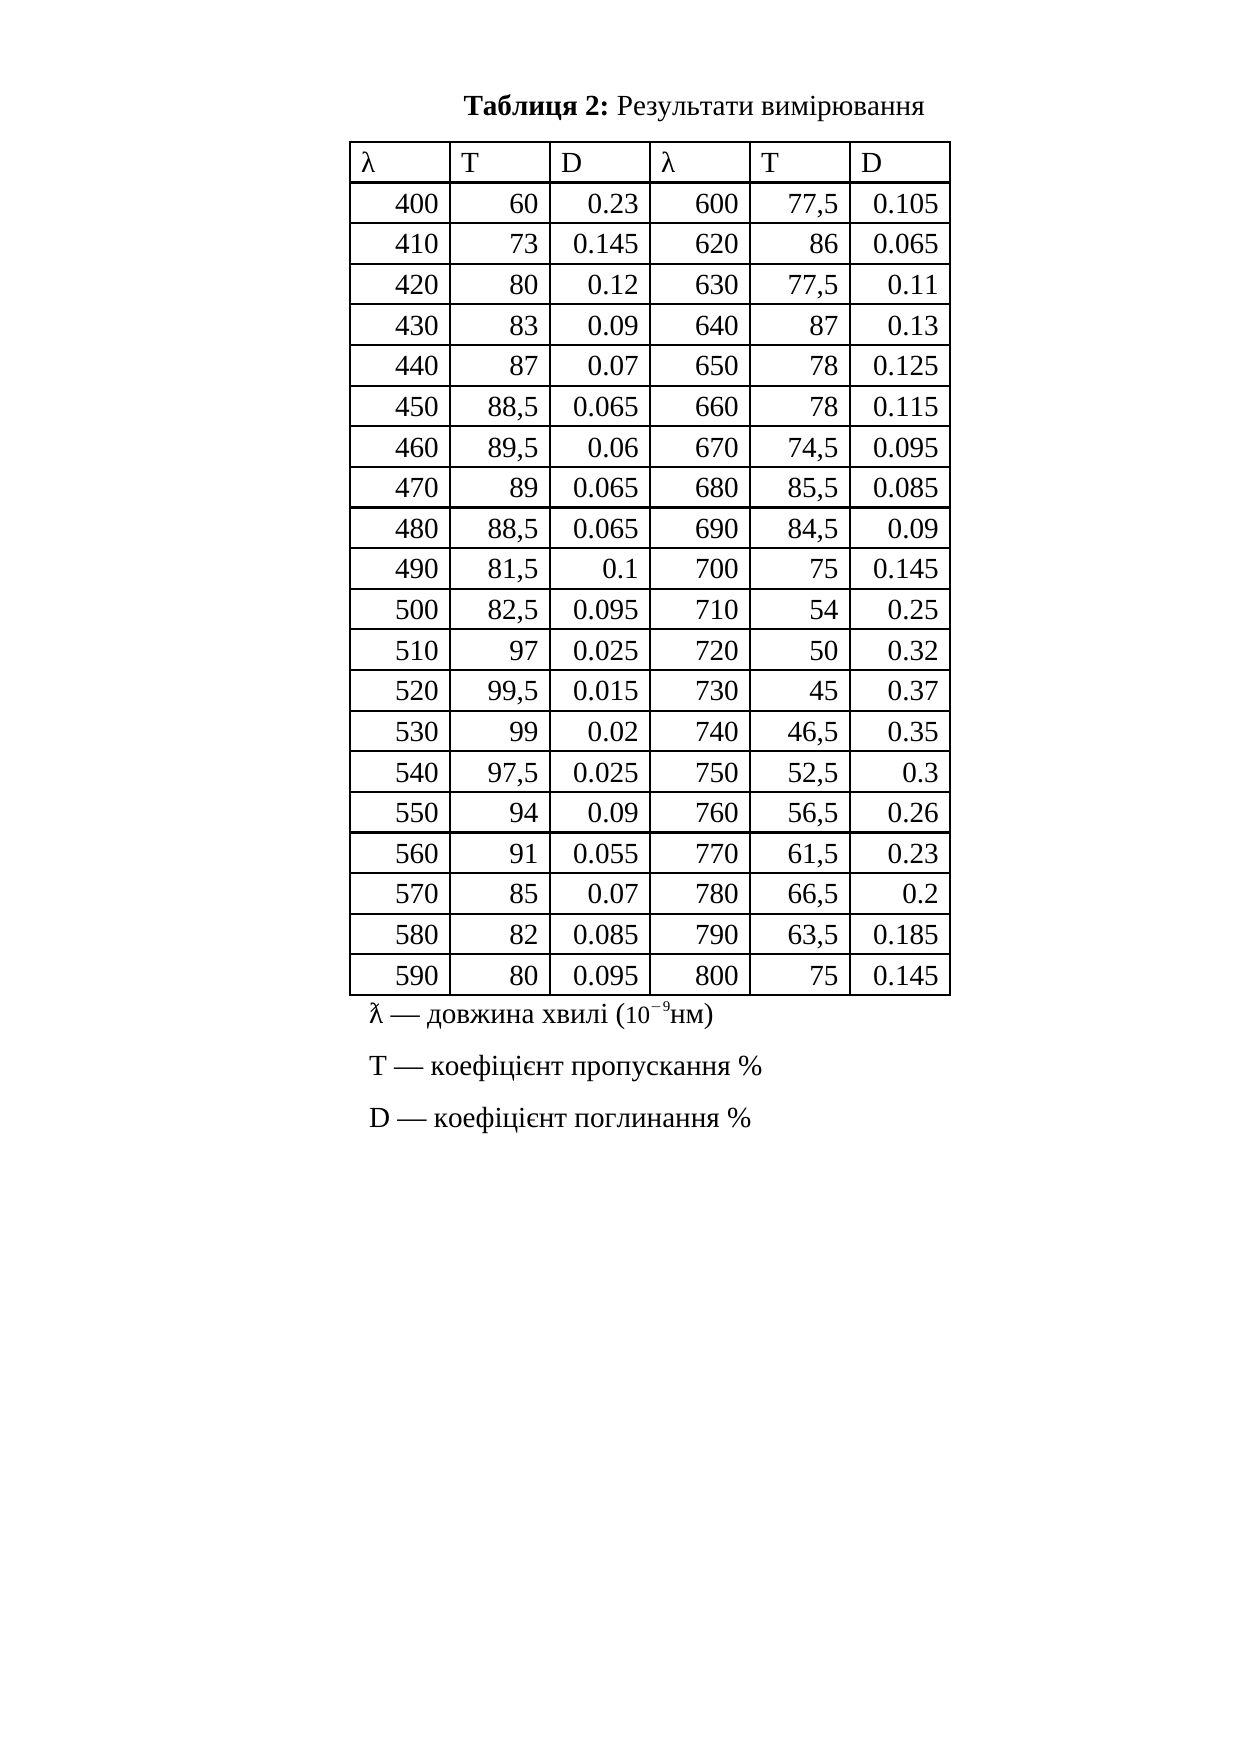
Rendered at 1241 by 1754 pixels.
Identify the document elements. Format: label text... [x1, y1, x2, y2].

table_cell 99,5 [451, 671, 549, 709]
table_cell 0.125 [851, 346, 949, 384]
table_cell 0.185 [851, 915, 949, 953]
table_cell 89 [451, 468, 549, 506]
table_cell 0.145 [851, 955, 949, 994]
table_cell 54 [751, 590, 849, 628]
table_cell 88,5 [451, 509, 549, 547]
table_cell 760 [651, 793, 749, 831]
table_cell 730 [651, 671, 749, 709]
table_cell 63,5 [751, 915, 849, 953]
table_cell 85 [451, 874, 549, 913]
table_cell 0.26 [851, 793, 949, 831]
table_cell 80 [451, 955, 549, 994]
table_cell 420 [351, 265, 449, 303]
table_cell 690 [651, 509, 749, 547]
table_cell 510 [351, 630, 449, 669]
table_cell 89,5 [451, 427, 549, 466]
table_cell 0.065 [551, 509, 649, 547]
table_cell 480 [351, 509, 449, 547]
table_cell 50 [751, 630, 849, 669]
table_cell 0.055 [551, 834, 649, 872]
table_cell 0.02 [551, 712, 649, 750]
table_cell 80 [451, 265, 549, 303]
table_cell 0.025 [551, 630, 649, 669]
table_cell 0.065 [551, 387, 649, 425]
table_cell 0.145 [551, 224, 649, 263]
table_cell 78 [751, 346, 849, 384]
table_header λ [651, 143, 749, 181]
table_cell 0.07 [551, 346, 649, 384]
table_cell 400 [351, 184, 449, 222]
table_cell 0.06 [551, 427, 649, 466]
table_cell 77,5 [751, 184, 849, 222]
table_cell 0.23 [551, 184, 649, 222]
table_cell 740 [651, 712, 749, 750]
table_cell 0.2 [851, 874, 949, 913]
table_cell 630 [651, 265, 749, 303]
table_cell 520 [351, 671, 449, 709]
table_cell 0.09 [851, 509, 949, 547]
table_cell 0.015 [551, 671, 649, 709]
table_cell 0.3 [851, 752, 949, 791]
table_cell 0.115 [851, 387, 949, 425]
table_cell 0.085 [551, 915, 649, 953]
table_cell 490 [351, 549, 449, 588]
table_cell 0.23 [851, 834, 949, 872]
table_cell 430 [351, 305, 449, 344]
table_header T [451, 143, 549, 181]
table_cell 0.085 [851, 468, 949, 506]
text ƛ — довжина хвилі (нм) [280, 996, 1152, 1029]
table_cell 670 [651, 427, 749, 466]
table_cell 0.12 [551, 265, 649, 303]
table_cell 74,5 [751, 427, 849, 466]
table_cell 550 [351, 793, 449, 831]
table_cell 78 [751, 387, 849, 425]
table_cell 85,5 [751, 468, 849, 506]
table_cell 0.35 [851, 712, 949, 750]
table_cell 500 [351, 590, 449, 628]
table_cell 0.095 [851, 427, 949, 466]
table_cell 0.095 [551, 955, 649, 994]
table_cell 0.11 [851, 265, 949, 303]
table_header λ [351, 143, 449, 181]
table_cell 86 [751, 224, 849, 263]
table_cell 590 [351, 955, 449, 994]
table_cell 720 [651, 630, 749, 669]
table_cell 46,5 [751, 712, 849, 750]
table_cell 73 [451, 224, 549, 263]
table_cell 560 [351, 834, 449, 872]
table_cell 530 [351, 712, 449, 750]
table_cell 680 [651, 468, 749, 506]
table_cell 45 [751, 671, 849, 709]
table_cell 56,5 [751, 793, 849, 831]
table_cell 0.07 [551, 874, 649, 913]
table_cell 0.09 [551, 793, 649, 831]
table_cell 640 [651, 305, 749, 344]
table_cell 410 [351, 224, 449, 263]
table_cell 600 [651, 184, 749, 222]
text D — коефіцієнт поглинання % [148, 1100, 1152, 1134]
table_cell 97 [451, 630, 549, 669]
table_cell 450 [351, 387, 449, 425]
table_cell 60 [451, 184, 549, 222]
table_cell 91 [451, 834, 549, 872]
table_cell 710 [651, 590, 749, 628]
table_cell 460 [351, 427, 449, 466]
table_cell 66,5 [751, 874, 849, 913]
table_cell 0.37 [851, 671, 949, 709]
table_cell 0.1 [551, 549, 649, 588]
table_cell 440 [351, 346, 449, 384]
table_cell 52,5 [751, 752, 849, 791]
table_cell 0.065 [851, 224, 949, 263]
table_cell 0.095 [551, 590, 649, 628]
table_cell 770 [651, 834, 749, 872]
text Таблиця 2: Результати вимірювання [148, 88, 1152, 122]
table_cell 780 [651, 874, 749, 913]
table_cell 660 [651, 387, 749, 425]
table_cell 0.105 [851, 184, 949, 222]
table_cell 580 [351, 915, 449, 953]
table_cell 75 [751, 549, 849, 588]
table_cell 77,5 [751, 265, 849, 303]
table_cell 94 [451, 793, 549, 831]
table_cell 82 [451, 915, 549, 953]
table_header D [551, 143, 649, 181]
table_cell 570 [351, 874, 449, 913]
table_cell 0.065 [551, 468, 649, 506]
table_cell 0.25 [851, 590, 949, 628]
table_cell 0.145 [851, 549, 949, 588]
table_header T [751, 143, 849, 181]
table_cell 620 [651, 224, 749, 263]
table_cell 84,5 [751, 509, 849, 547]
table_cell 88,5 [451, 387, 549, 425]
table_cell 97,5 [451, 752, 549, 791]
table_cell 87 [751, 305, 849, 344]
table_cell 750 [651, 752, 749, 791]
table_cell 0.09 [551, 305, 649, 344]
table_cell 700 [651, 549, 749, 588]
table_cell 83 [451, 305, 549, 344]
table_header D [851, 143, 949, 181]
table_cell 0.13 [851, 305, 949, 344]
table_cell 82,5 [451, 590, 549, 628]
table_cell 800 [651, 955, 749, 994]
table_cell 87 [451, 346, 549, 384]
table_cell 81,5 [451, 549, 549, 588]
table_cell 790 [651, 915, 749, 953]
table_cell 61,5 [751, 834, 849, 872]
table_cell 650 [651, 346, 749, 384]
table_cell 540 [351, 752, 449, 791]
text T — коефіцієнт пропускання % [148, 1048, 1152, 1082]
table_cell 0.025 [551, 752, 649, 791]
table_cell 470 [351, 468, 449, 506]
table_cell 99 [451, 712, 549, 750]
table_cell 0.32 [851, 630, 949, 669]
table_cell 75 [751, 955, 849, 994]
